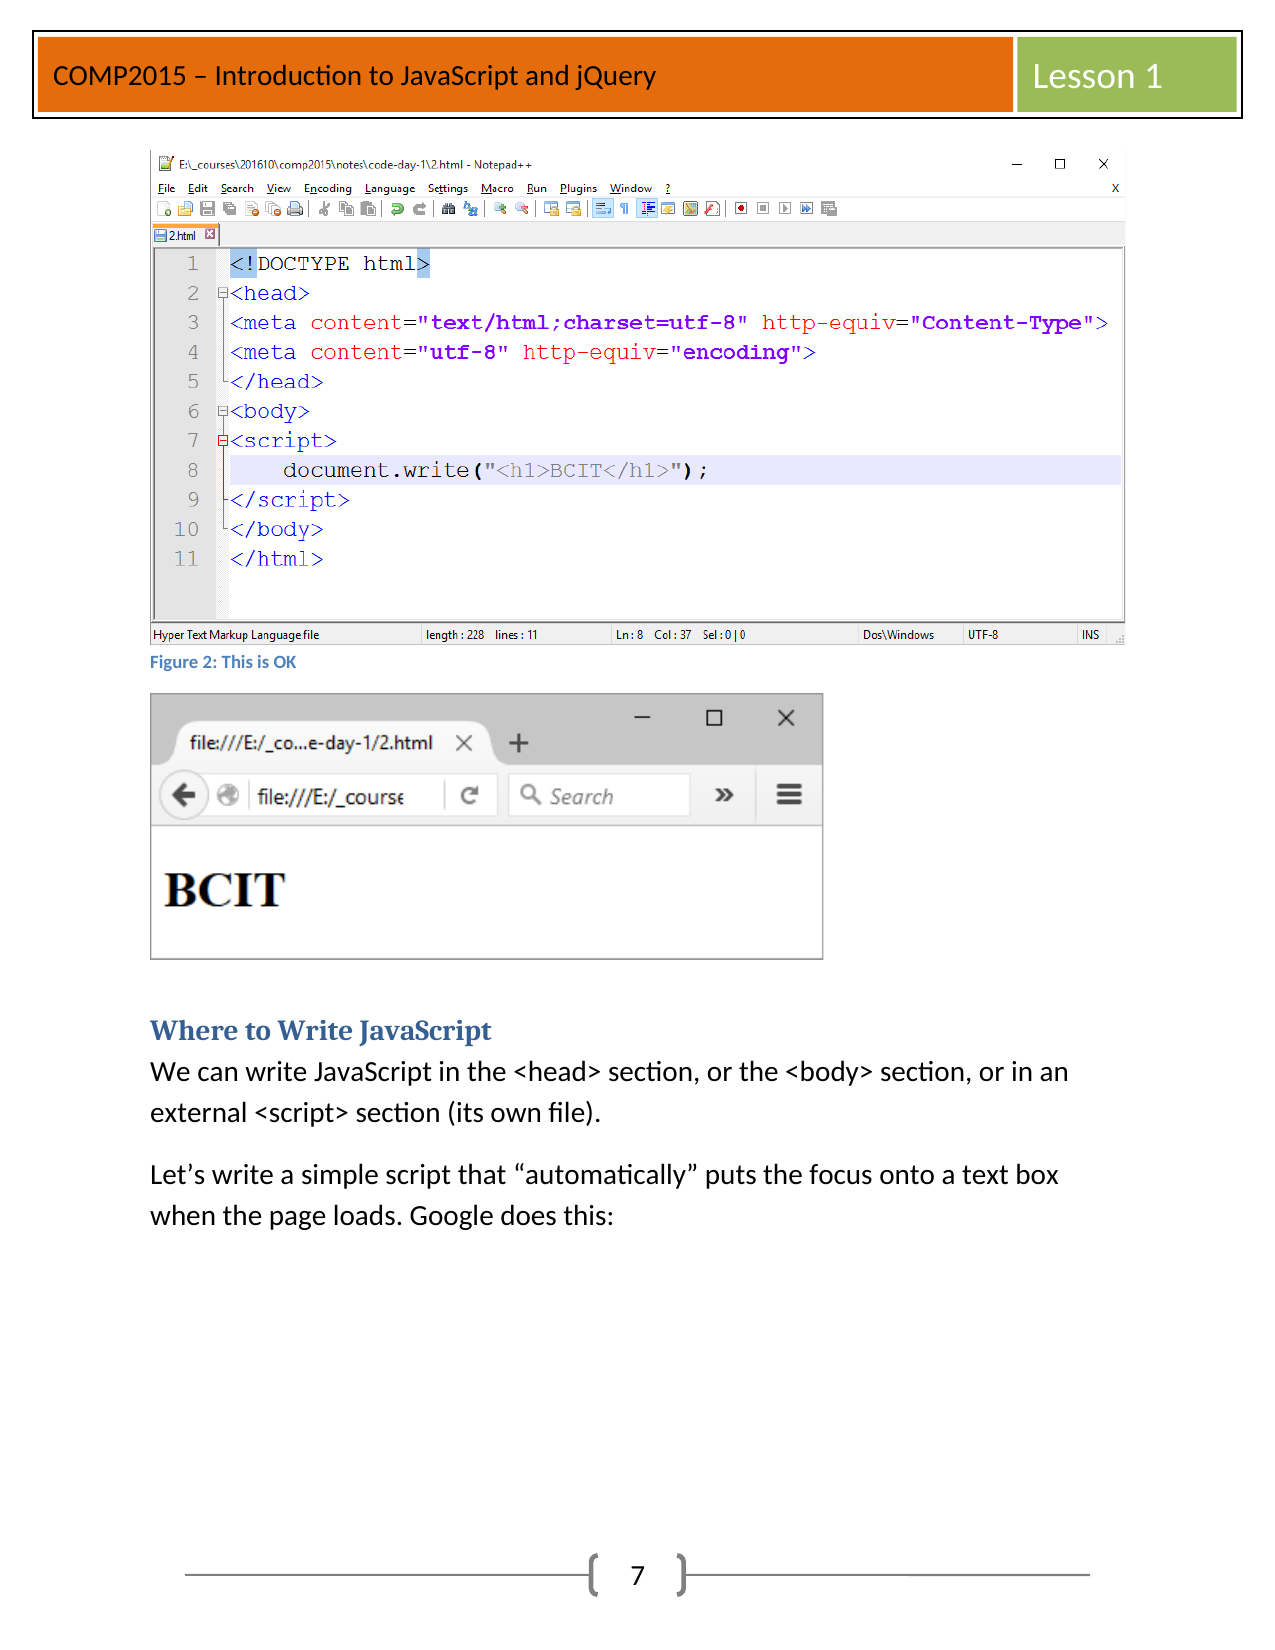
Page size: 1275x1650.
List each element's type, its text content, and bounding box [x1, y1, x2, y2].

picture [150, 693, 824, 960]
text We can write JavaScript in the <head> section, or the <body> section, or in an external <script> section (its own file). [150, 1053, 1125, 1130]
text Let’s write a simple script that “automatically” puts the focus onto a text box when the page loads. Google does this: [150, 1156, 1125, 1232]
picture [150, 150, 1125, 645]
subtitle Where to Write JavaScript [150, 1014, 1125, 1048]
text Figure 2: This is OK [150, 650, 1125, 673]
